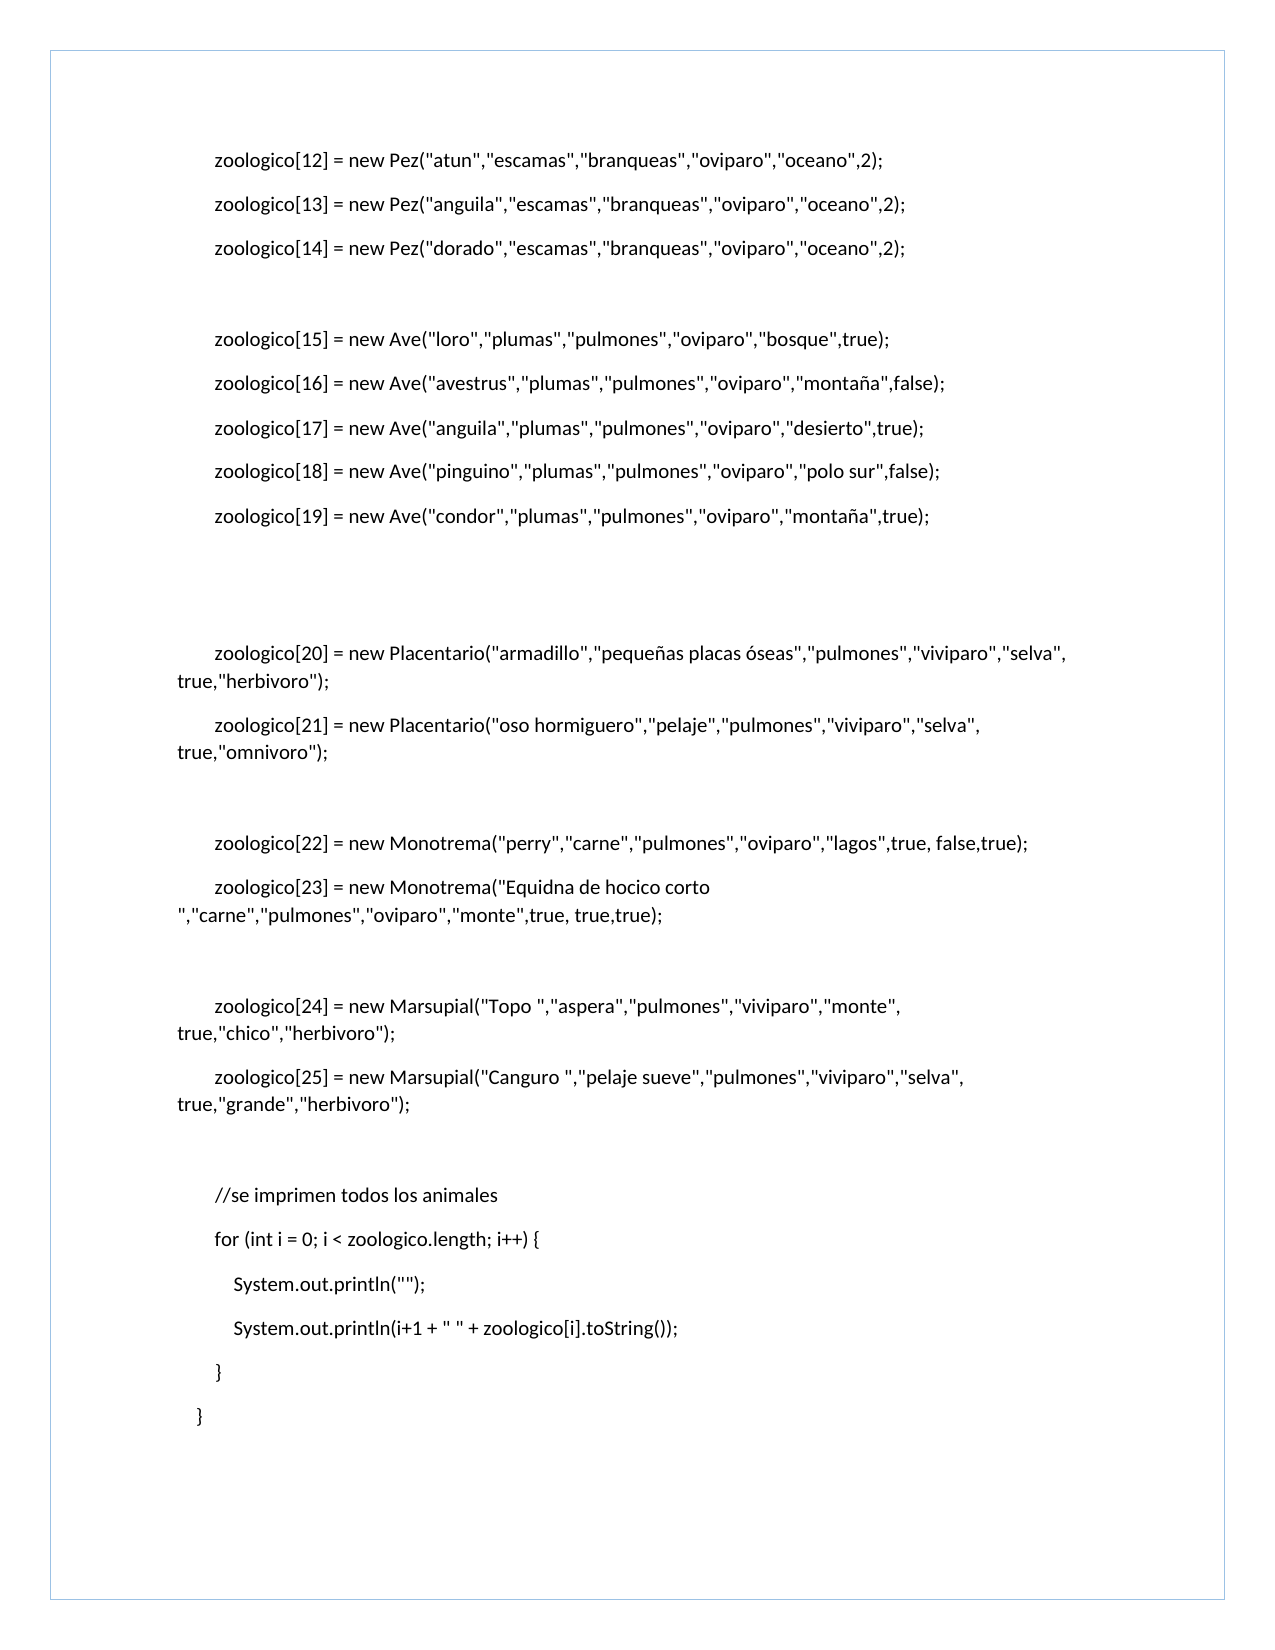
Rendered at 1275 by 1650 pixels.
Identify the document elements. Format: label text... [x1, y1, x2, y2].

text zoologico[23] = new Monotrema("Equidna de hocico corto ","carne","pulmones","oviparo","monte",true, true,true); [177, 874, 1098, 927]
text zoologico[18] = new Ave("pinguino","plumas","pulmones","oviparo","polo sur",false); [177, 459, 1098, 484]
text } [177, 1403, 1098, 1428]
text zoologico[24] = new Marsupial("Topo ","aspera","pulmones","viviparo","monte", true,"chico","herbivoro"); [177, 993, 1098, 1046]
text } [177, 1359, 1098, 1384]
text zoologico[21] = new Placentario("oso hormiguero","pelaje","pulmones","viviparo","selva", true,"omnivoro"); [177, 712, 1098, 765]
text zoologico[20] = new Placentario("armadillo","pequeñas placas óseas","pulmones","viviparo","selva", true,"herbivoro"); [177, 641, 1098, 693]
text System.out.println(i+1 + " " + zoologico[i].toString()); [177, 1315, 1098, 1340]
text zoologico[19] = new Ave("condor","plumas","pulmones","oviparo","montaña",true); [177, 503, 1098, 528]
text zoologico[12] = new Pez("atun","escamas","branqueas","oviparo","oceano",2); [177, 147, 1098, 173]
text System.out.println(""); [177, 1271, 1098, 1296]
text for (int i = 0; i < zoologico.length; i++) { [177, 1227, 1098, 1252]
text //se imprimen todos los animales [177, 1183, 1098, 1208]
text zoologico[15] = new Ave("loro","plumas","pulmones","oviparo","bosque",true); [177, 327, 1098, 352]
text zoologico[16] = new Ave("avestrus","plumas","pulmones","oviparo","montaña",false); [177, 371, 1098, 396]
text zoologico[17] = new Ave("anguila","plumas","pulmones","oviparo","desierto",true); [177, 415, 1098, 440]
text zoologico[14] = new Pez("dorado","escamas","branqueas","oviparo","oceano",2); [177, 236, 1098, 261]
text zoologico[13] = new Pez("anguila","escamas","branqueas","oviparo","oceano",2); [177, 192, 1098, 217]
text zoologico[25] = new Marsupial("Canguro ","pelaje sueve","pulmones","viviparo","selva", true,"grande","herbivoro"); [177, 1064, 1098, 1117]
text zoologico[22] = new Monotrema("perry","carne","pulmones","oviparo","lagos",true, false,true); [177, 830, 1098, 856]
